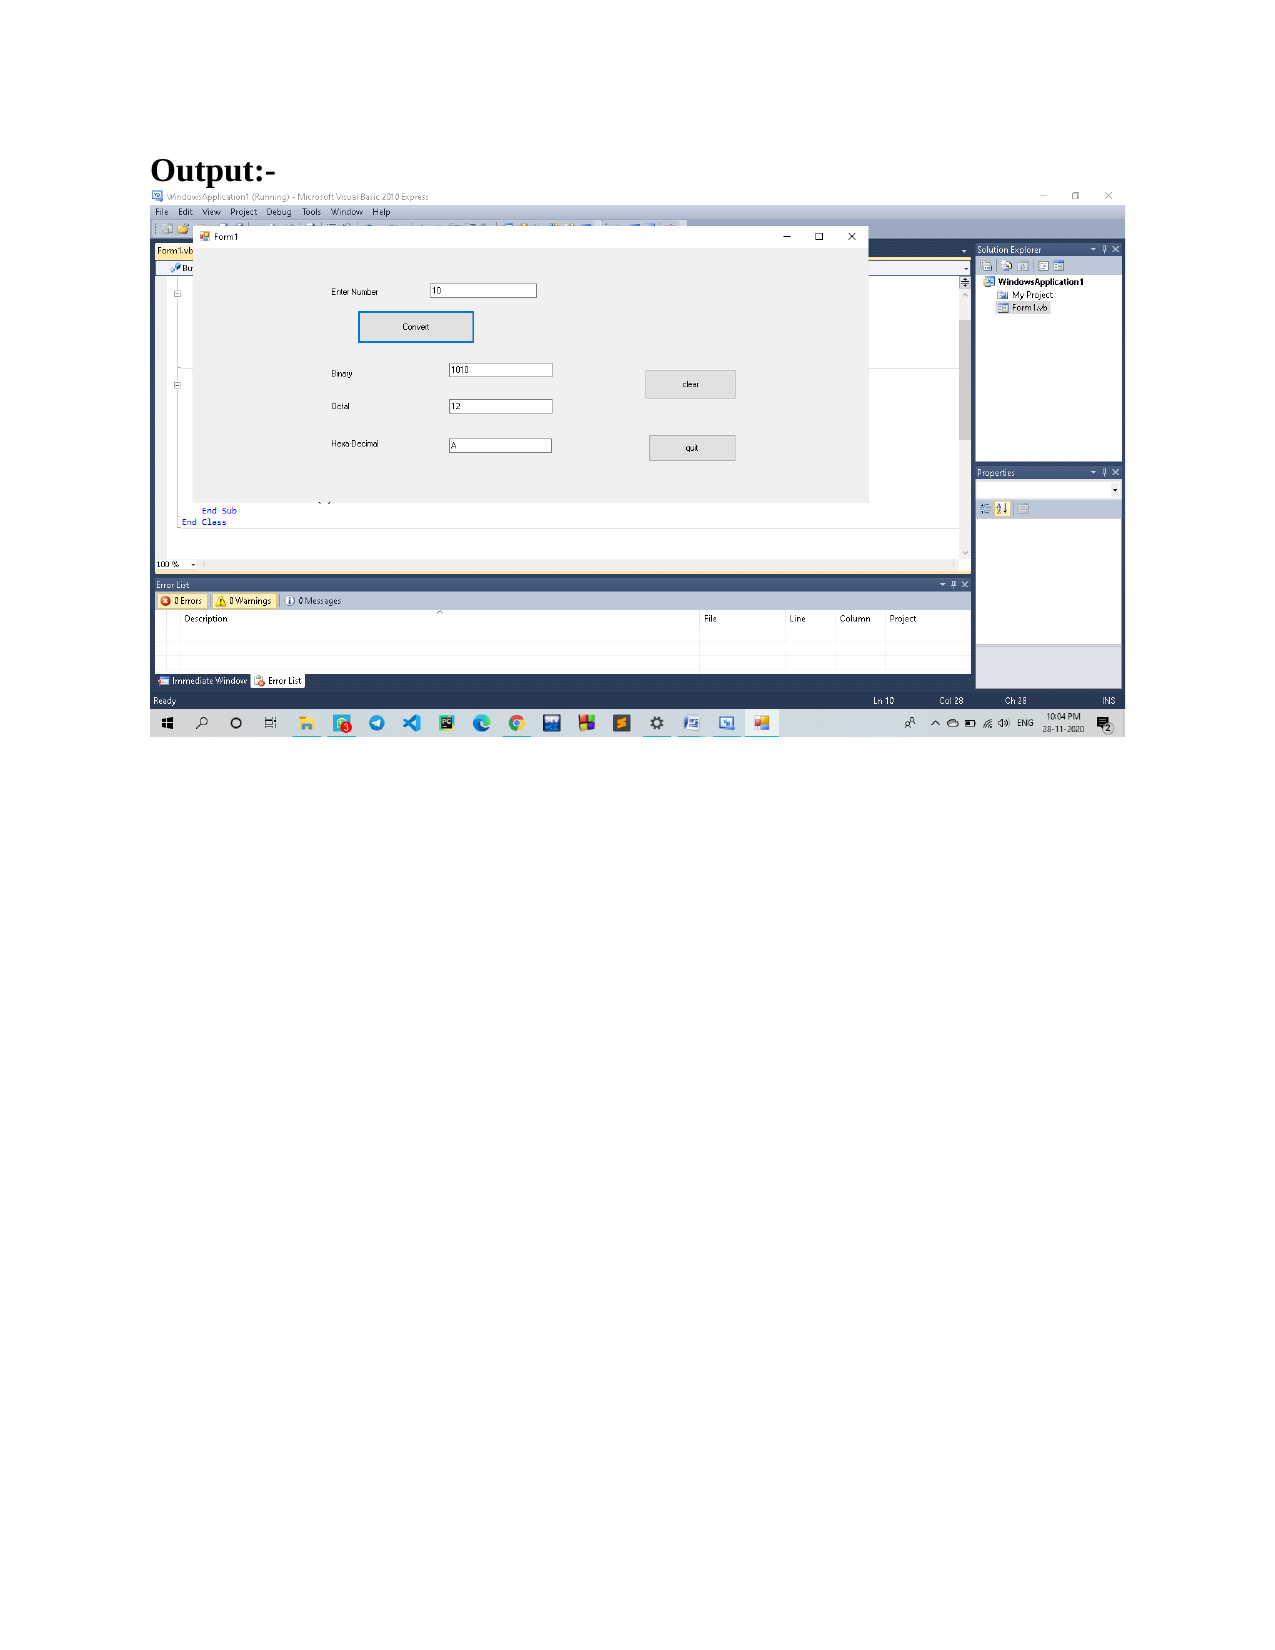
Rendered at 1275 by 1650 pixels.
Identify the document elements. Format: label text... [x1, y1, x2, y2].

picture [150, 188, 1125, 737]
text Output:- [150, 150, 1125, 188]
